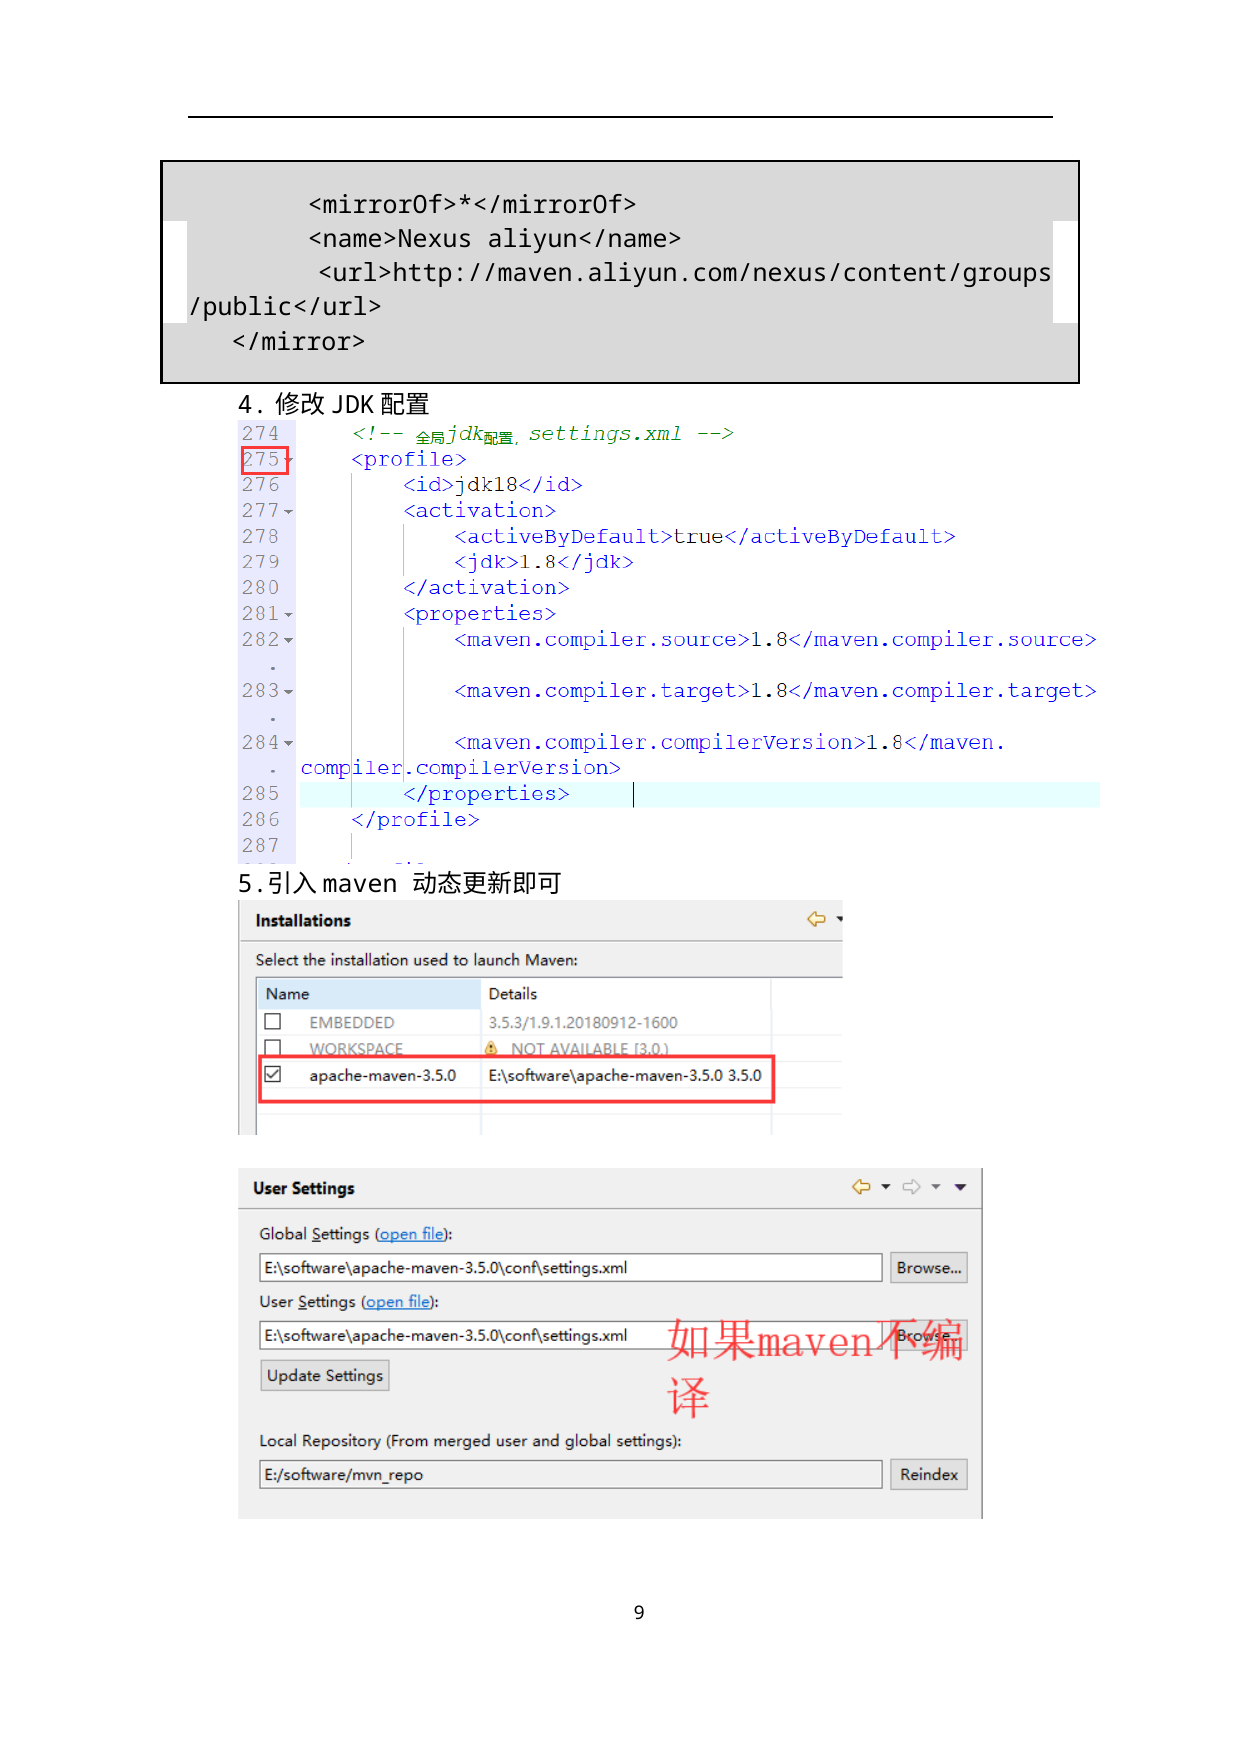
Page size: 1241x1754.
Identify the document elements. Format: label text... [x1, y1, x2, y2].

text <name>Nexus aliyun</name> [187, 221, 1053, 255]
list 修改JDK配置 [237, 384, 1053, 420]
picture [237, 420, 1103, 864]
picture [237, 900, 843, 1135]
text <mirrorOf>*</mirrorOf> [163, 162, 1078, 221]
picture [237, 1168, 983, 1519]
text 5.引入maven 动态更新即可 [187, 864, 1053, 900]
text </mirror> [163, 296, 1078, 382]
text <url>http://maven.aliyun.com/nexus/content/groups/public</url> [187, 255, 1053, 296]
